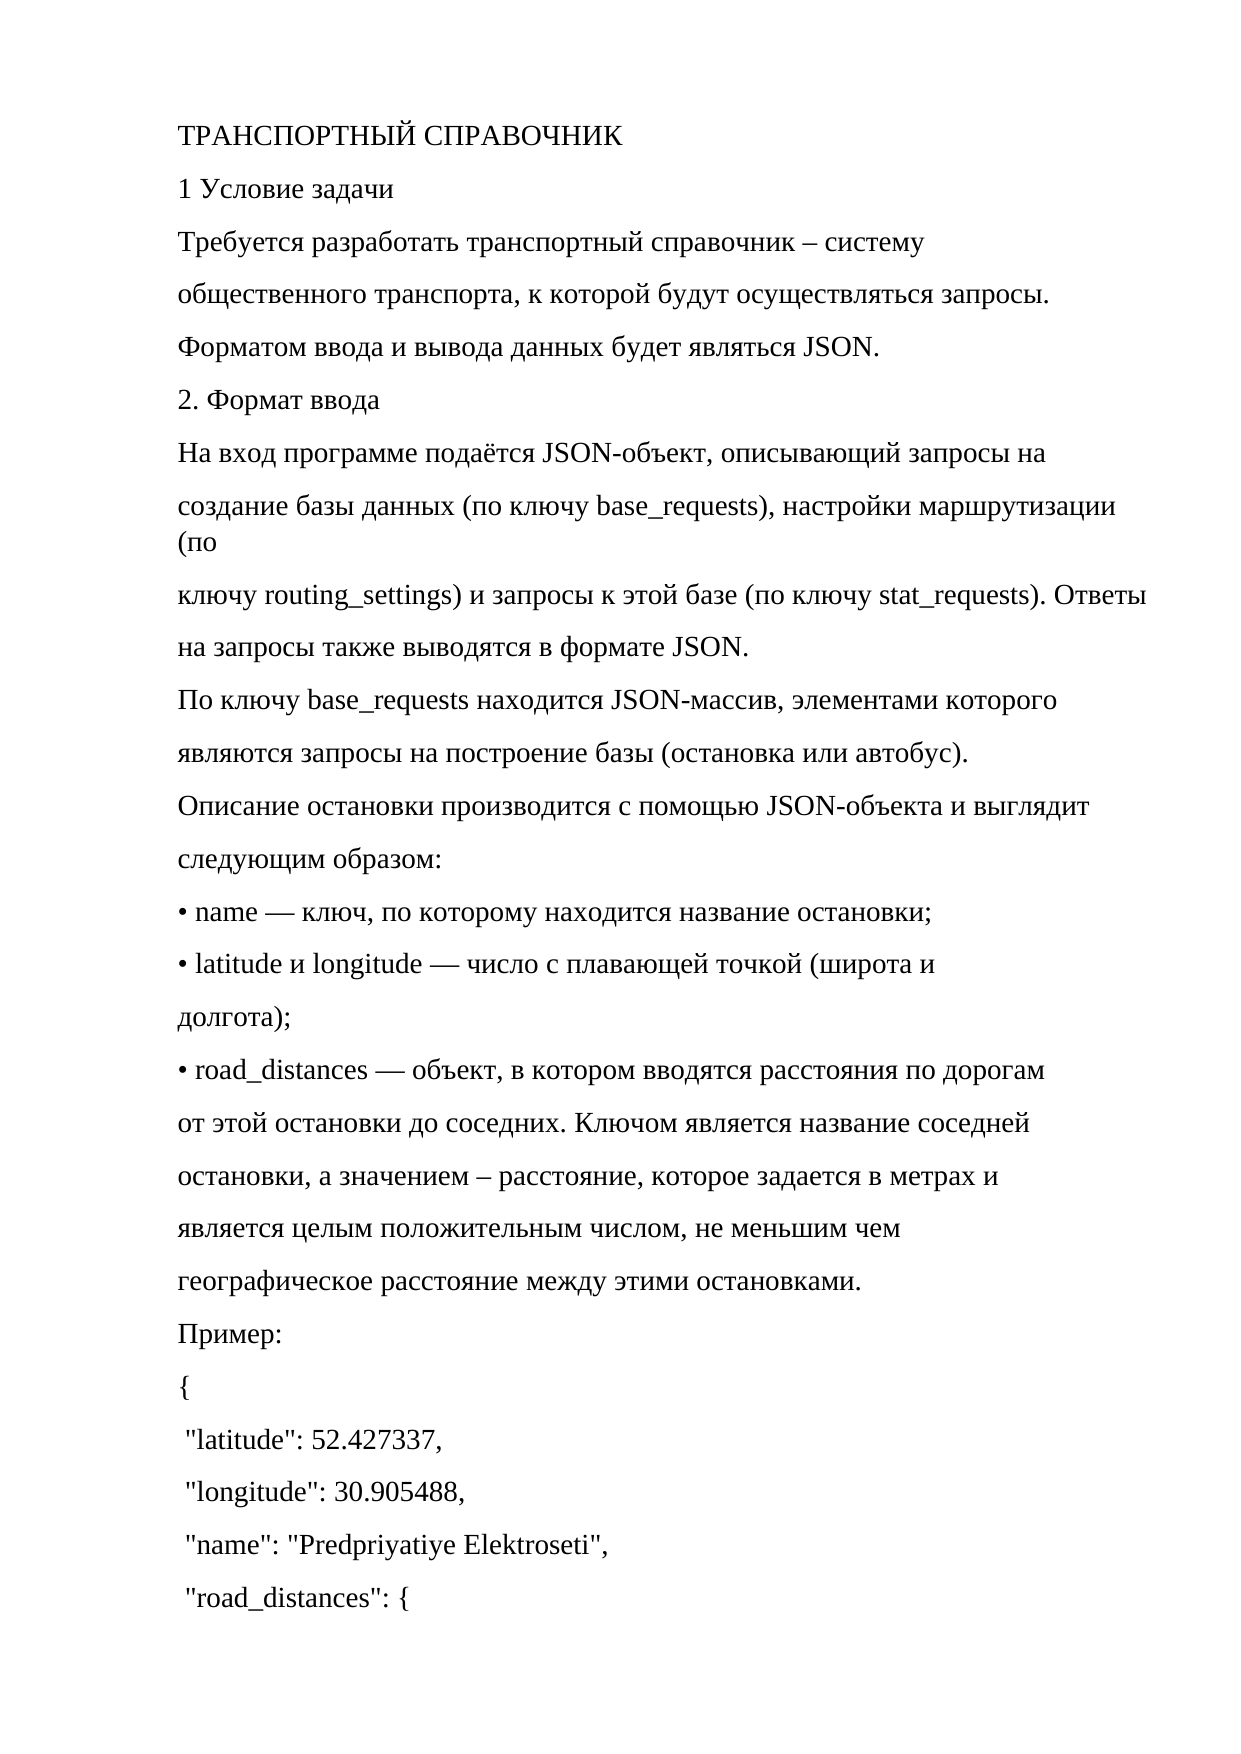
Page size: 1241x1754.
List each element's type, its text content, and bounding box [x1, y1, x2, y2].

text "name": "Predpriyatiye Elektroseti", [177, 1527, 1152, 1561]
text Пример: [177, 1316, 1152, 1350]
text ключу routing_settings) и запросы к этой базе (по ключу stat_requests). Ответы [177, 577, 1152, 610]
text ТРАНСПОРТНЫЙ СПРАВОЧНИК [177, 118, 1152, 152]
text Описание остановки производится с помощью JSON-объекта и выглядит [177, 788, 1152, 822]
text { [177, 1369, 1152, 1402]
text от этой остановки до соседних. Ключом является название соседней [177, 1105, 1152, 1138]
text общественного транспорта, к которой будут осуществляться запросы. [177, 277, 1152, 310]
text "road_distances": { [177, 1580, 1152, 1614]
text 1 Условие задачи [177, 171, 1152, 204]
text • name — ключ, по которому находится название остановки; [177, 894, 1152, 927]
text следующим образом: [177, 841, 1152, 874]
text "latitude": 52.427337, [177, 1422, 1152, 1455]
text долгота); [177, 999, 1152, 1033]
text 2. Формат ввода [177, 382, 1152, 416]
text По ключу base_requests находится JSON-массив, элементами которого [177, 682, 1152, 716]
text остановки, а значением – расстояние, которое задается в метрах и [177, 1158, 1152, 1191]
text являются запросы на построение базы (остановка или автобус). [177, 735, 1152, 769]
text на запросы также выводятся в формате JSON. [177, 629, 1152, 663]
text • latitude и longitude — число с плавающей точкой (широта и [177, 946, 1152, 980]
text • road_distances — объект, в котором вводятся расстояния по дорогам [177, 1052, 1152, 1086]
text Требуется разработать транспортный справочник – систему [177, 224, 1152, 257]
text Форматом ввода и вывода данных будет являться JSON. [177, 329, 1152, 363]
text географическое расстояние между этими остановками. [177, 1263, 1152, 1297]
text "longitude": 30.905488, [177, 1474, 1152, 1508]
text является целым положительным числом, не меньшим чем [177, 1211, 1152, 1244]
text На вход программе подаётся JSON-объект, описывающий запросы на [177, 435, 1152, 468]
text создание базы данных (по ключу base_requests), настройки маршрутизации (по [177, 488, 1152, 557]
